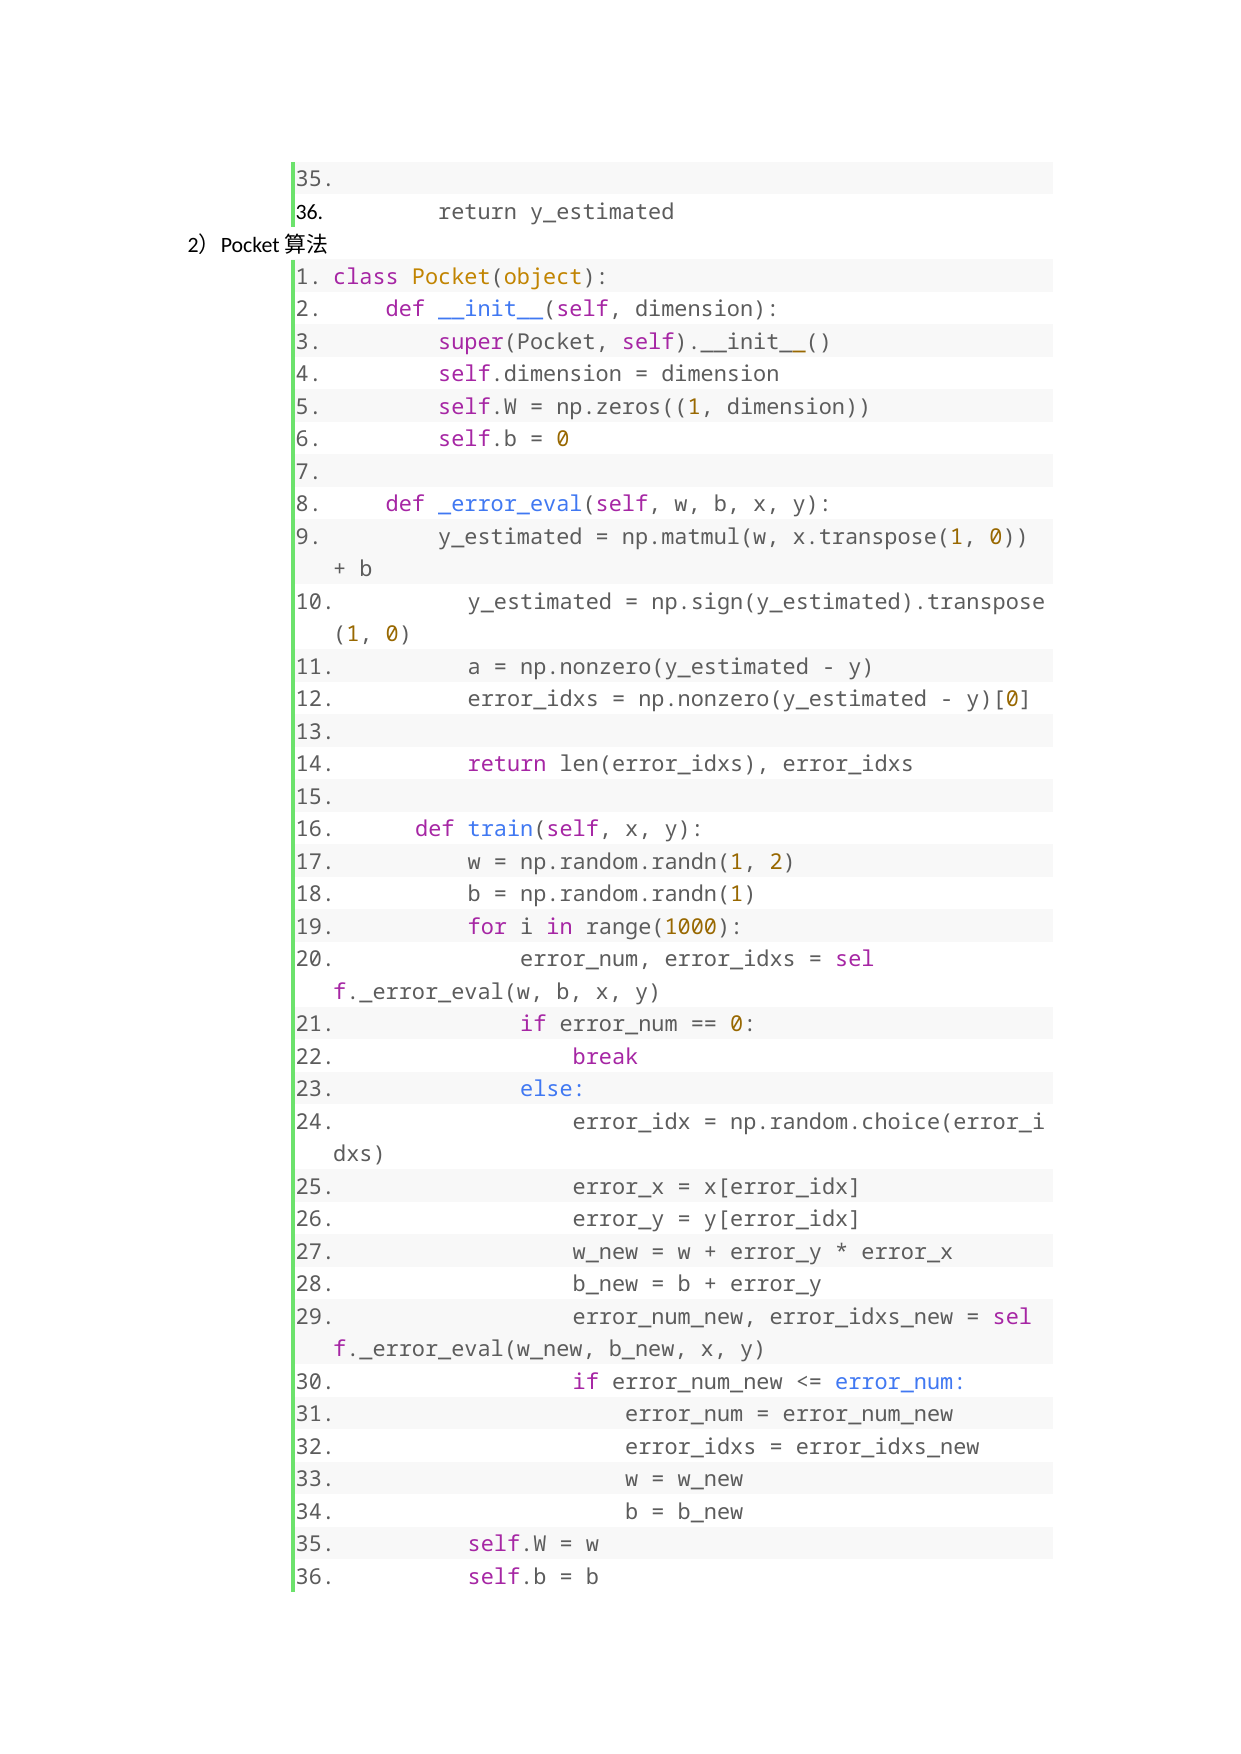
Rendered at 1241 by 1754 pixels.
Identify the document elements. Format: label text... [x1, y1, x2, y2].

list self.W = w [295, 1527, 1053, 1559]
list break [295, 1039, 1053, 1072]
list def train(self, x, y): [295, 812, 1053, 844]
list w = np.random.randn(1, 2) [295, 844, 1053, 877]
list y_estimated = np.sign(y_estimated).transpose(1, 0) [295, 584, 1053, 649]
list error_num = error_num_new [295, 1397, 1053, 1429]
list self.b = b [295, 1559, 1053, 1592]
list for i in range(1000): [295, 909, 1053, 942]
list b_new = b + error_y [295, 1267, 1053, 1299]
list self.b = 0 [295, 422, 1053, 454]
list super(Pocket, self).__init__() [295, 324, 1053, 357]
list error_num, error_idxs = self._error_eval(w, b, x, y) [295, 942, 1053, 1007]
list def __init__(self, dimension): [295, 292, 1053, 324]
list b = b_new [295, 1494, 1053, 1527]
list y_estimated = np.matmul(w, x.transpose(1, 0)) + b [295, 519, 1053, 584]
list self.dimension = dimension [295, 357, 1053, 389]
list w_new = w + error_y * error_x [295, 1234, 1053, 1267]
list if error_num_new <= error_num: [295, 1364, 1053, 1397]
list error_x = x[error_idx] [295, 1169, 1053, 1202]
list error_num_new, error_idxs_new = self._error_eval(w_new, b_new, x, y) [295, 1299, 1053, 1364]
list a = np.nonzero(y_estimated - y) [295, 649, 1053, 682]
list def _error_eval(self, w, b, x, y): [295, 487, 1053, 519]
list 2）Pocket算法 [187, 227, 1053, 259]
list b = np.random.randn(1) [295, 877, 1053, 909]
list else: [295, 1072, 1053, 1104]
list if error_num == 0: [295, 1007, 1053, 1039]
list error_idx = np.random.choice(error_idxs) [295, 1104, 1053, 1169]
list return len(error_idxs), error_idxs [295, 747, 1053, 779]
list error_idxs = error_idxs_new [295, 1429, 1053, 1462]
list class Pocket(object): [291, 259, 1053, 292]
list error_idxs = np.nonzero(y_estimated - y)[0] [295, 682, 1053, 714]
list return y_estimated [295, 194, 1053, 227]
list error_y = y[error_idx] [295, 1202, 1053, 1234]
list self.W = np.zeros((1, dimension)) [295, 389, 1053, 422]
list w = w_new [295, 1462, 1053, 1494]
